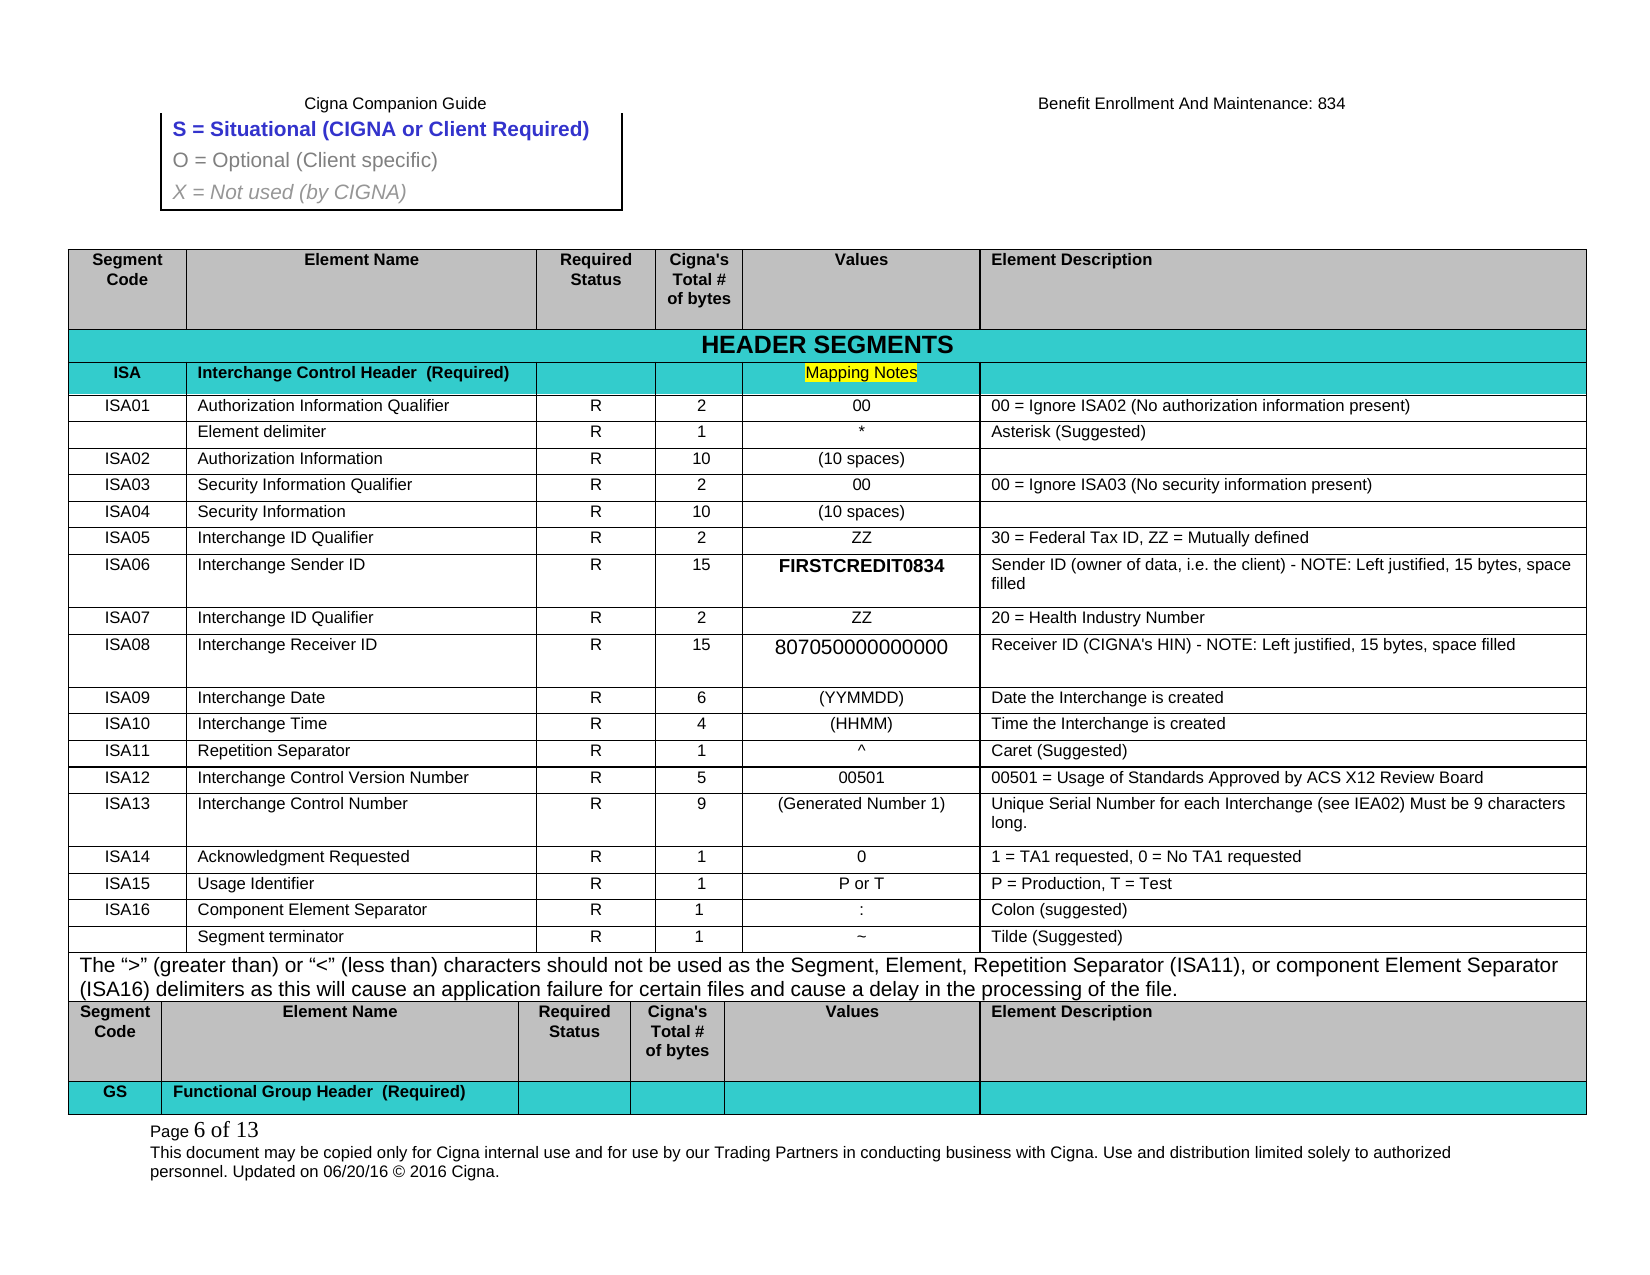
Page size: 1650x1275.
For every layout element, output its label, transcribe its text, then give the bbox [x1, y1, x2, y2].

table_cell Authorization Information [187, 449, 536, 474]
table_cell Interchange Control Version Number [187, 768, 536, 793]
table_cell P or T [743, 874, 979, 899]
table_cell Required Status [519, 1002, 630, 1081]
table_header Segment Code [69, 250, 186, 329]
table_cell [69, 422, 186, 448]
table_cell 00501 [743, 768, 979, 793]
table_cell ISA08 [69, 635, 186, 687]
table_cell 15 [656, 555, 742, 607]
table_cell Sender ID (owner of data, i.e. the client) - NOTE: Left justified, 15 bytes, space filled [981, 555, 1586, 607]
table_cell Interchange Time [187, 714, 536, 740]
table_cell ISA10 [69, 714, 186, 740]
table_cell Mapping Notes [743, 363, 979, 394]
table_cell 10 [656, 449, 742, 474]
table_cell Segment terminator [187, 927, 536, 952]
table_cell ISA04 [69, 502, 186, 527]
table_cell ISA05 [69, 528, 186, 554]
table_cell ISA07 [69, 608, 186, 633]
table_cell (10 spaces) [743, 449, 979, 474]
table_cell R [537, 555, 655, 607]
table_cell R [537, 502, 655, 527]
table_cell [981, 363, 1586, 394]
table_cell ISA09 [69, 688, 186, 713]
table_cell 1 [656, 741, 742, 766]
table_cell R [537, 635, 655, 687]
table_cell ISA11 [69, 741, 186, 766]
table_cell S = Situational (CIGNA or Client Required) [162, 113, 621, 144]
table_cell 1 [656, 927, 742, 952]
table_cell R [537, 874, 655, 899]
table_cell 4 [656, 714, 742, 740]
table_cell (YYMMDD) [743, 688, 979, 713]
table_cell 00 = Ignore ISA02 (No authorization information present) [981, 396, 1586, 421]
table_cell ISA13 [69, 794, 186, 846]
table_cell 00501 = Usage of Standards Approved by ACS X12 Review Board [981, 768, 1586, 793]
table_cell [69, 927, 186, 952]
table_cell Authorization Information Qualifier [187, 396, 536, 421]
table_cell (HHMM) [743, 714, 979, 740]
table_cell [981, 449, 1586, 474]
table_cell Usage Identifier [187, 874, 536, 899]
table_cell ZZ [743, 528, 979, 554]
table_cell [519, 1082, 630, 1114]
table_cell P = Production, T = Test [981, 874, 1586, 899]
table_cell [537, 363, 655, 394]
table_cell 1 = TA1 requested, 0 = No TA1 requested [981, 847, 1586, 873]
table_cell R [537, 608, 655, 633]
table_cell ~ [743, 927, 979, 952]
table_cell Security Information Qualifier [187, 475, 536, 501]
table_cell 1 [656, 422, 742, 448]
table_cell ISA06 [69, 555, 186, 607]
table_cell 0 [743, 847, 979, 873]
table_header Element Name [187, 250, 536, 329]
table_header Element Description [981, 250, 1586, 329]
table_cell : [743, 900, 979, 926]
table_cell 1 [656, 874, 742, 899]
table_cell ZZ [743, 608, 979, 633]
table_cell Functional Group Header (Required) [162, 1082, 518, 1114]
table_cell Interchange Date [187, 688, 536, 713]
table_cell 2 [656, 396, 742, 421]
table_cell Tilde (Suggested) [981, 927, 1586, 952]
table_cell R [537, 528, 655, 554]
table_cell Segment Code [69, 1002, 161, 1081]
table_cell R [537, 900, 655, 926]
table_cell 2 [656, 475, 742, 501]
table_cell R [537, 847, 655, 873]
table_cell 2 [656, 528, 742, 554]
table_header Values [743, 250, 979, 329]
table_cell [631, 1082, 724, 1114]
table_cell 20 = Health Industry Number [981, 608, 1586, 633]
table_cell Component Element Separator [187, 900, 536, 926]
table_cell R [537, 794, 655, 846]
table_cell 10 [656, 502, 742, 527]
table_header Required Status [537, 250, 655, 329]
table_cell 00 = Ignore ISA03 (No security information present) [981, 475, 1586, 501]
table_cell [725, 1082, 979, 1114]
table_cell 00 [743, 396, 979, 421]
table_cell R [537, 449, 655, 474]
table_cell Interchange Control Header (Required) [187, 363, 536, 394]
table_cell Date the Interchange is created [981, 688, 1586, 713]
table_header Cigna's Total # of bytes [656, 250, 742, 329]
table_cell Element Name [162, 1002, 518, 1081]
table_cell Element delimiter [187, 422, 536, 448]
table_cell R [537, 927, 655, 952]
table_cell Security Information [187, 502, 536, 527]
table_cell 2 [656, 608, 742, 633]
table_cell R [537, 396, 655, 421]
table_cell Interchange Sender ID [187, 555, 536, 607]
table_cell (10 spaces) [743, 502, 979, 527]
table_cell Cigna's Total # of bytes [631, 1002, 724, 1081]
table_cell HEADER SEGMENTS [69, 330, 1586, 362]
table_cell Interchange Control Number [187, 794, 536, 846]
table_cell ISA02 [69, 449, 186, 474]
table_cell * [743, 422, 979, 448]
table_cell ISA16 [69, 900, 186, 926]
table_cell GS [69, 1082, 161, 1114]
table_cell Caret (Suggested) [981, 741, 1586, 766]
table_cell Repetition Separator [187, 741, 536, 766]
table_cell ISA12 [69, 768, 186, 793]
table_cell R [537, 688, 655, 713]
table_cell 9 [656, 794, 742, 846]
table_cell R [537, 741, 655, 766]
table_cell The “>” (greater than) or “<” (less than) characters should not be used as the Segment, Element, Repetition Separator (ISA11), or component Element Separator (ISA16) delimiters as this will cause an application failure for certain files and cause a delay in the processing of the file. [69, 953, 1586, 1001]
table_cell ^ [743, 741, 979, 766]
table_cell 807050000000000 [743, 635, 979, 687]
table_cell FIRSTCREDIT0834 [743, 555, 979, 607]
table_cell 1 [656, 900, 742, 926]
table_cell Asterisk (Suggested) [981, 422, 1586, 448]
table_cell R [537, 422, 655, 448]
table_cell ISA15 [69, 874, 186, 899]
table_cell [656, 363, 742, 394]
table_cell [981, 1082, 1586, 1114]
table_cell ISA01 [69, 396, 186, 421]
table_cell Interchange ID Qualifier [187, 608, 536, 633]
table_cell Receiver ID (CIGNA's HIN) - NOTE: Left justified, 15 bytes, space filled [981, 635, 1586, 687]
table_cell R [537, 714, 655, 740]
table_cell 30 = Federal Tax ID, ZZ = Mutually defined [981, 528, 1586, 554]
table_cell 1 [656, 847, 742, 873]
table_cell X = Not used (by CIGNA) [162, 176, 621, 209]
table_cell ISA03 [69, 475, 186, 501]
table_cell R [537, 475, 655, 501]
table_cell Interchange Receiver ID [187, 635, 536, 687]
table_cell Values [725, 1002, 979, 1081]
table_cell Acknowledgment Requested [187, 847, 536, 873]
table_cell Interchange ID Qualifier [187, 528, 536, 554]
table_cell (Generated Number 1) [743, 794, 979, 846]
table_cell Element Description [981, 1002, 1586, 1081]
table_cell O = Optional (Client specific) [162, 145, 621, 176]
table_cell 6 [656, 688, 742, 713]
table_cell Time the Interchange is created [981, 714, 1586, 740]
table_cell Unique Serial Number for each Interchange (see IEA02) Must be 9 characters long. [981, 794, 1586, 846]
table_cell 00 [743, 475, 979, 501]
table_cell 15 [656, 635, 742, 687]
table_cell ISA [69, 363, 186, 394]
table_cell 5 [656, 768, 742, 793]
table_cell [981, 502, 1586, 527]
table_cell R [537, 768, 655, 793]
table_cell Colon (suggested) [981, 900, 1586, 926]
table_cell ISA14 [69, 847, 186, 873]
